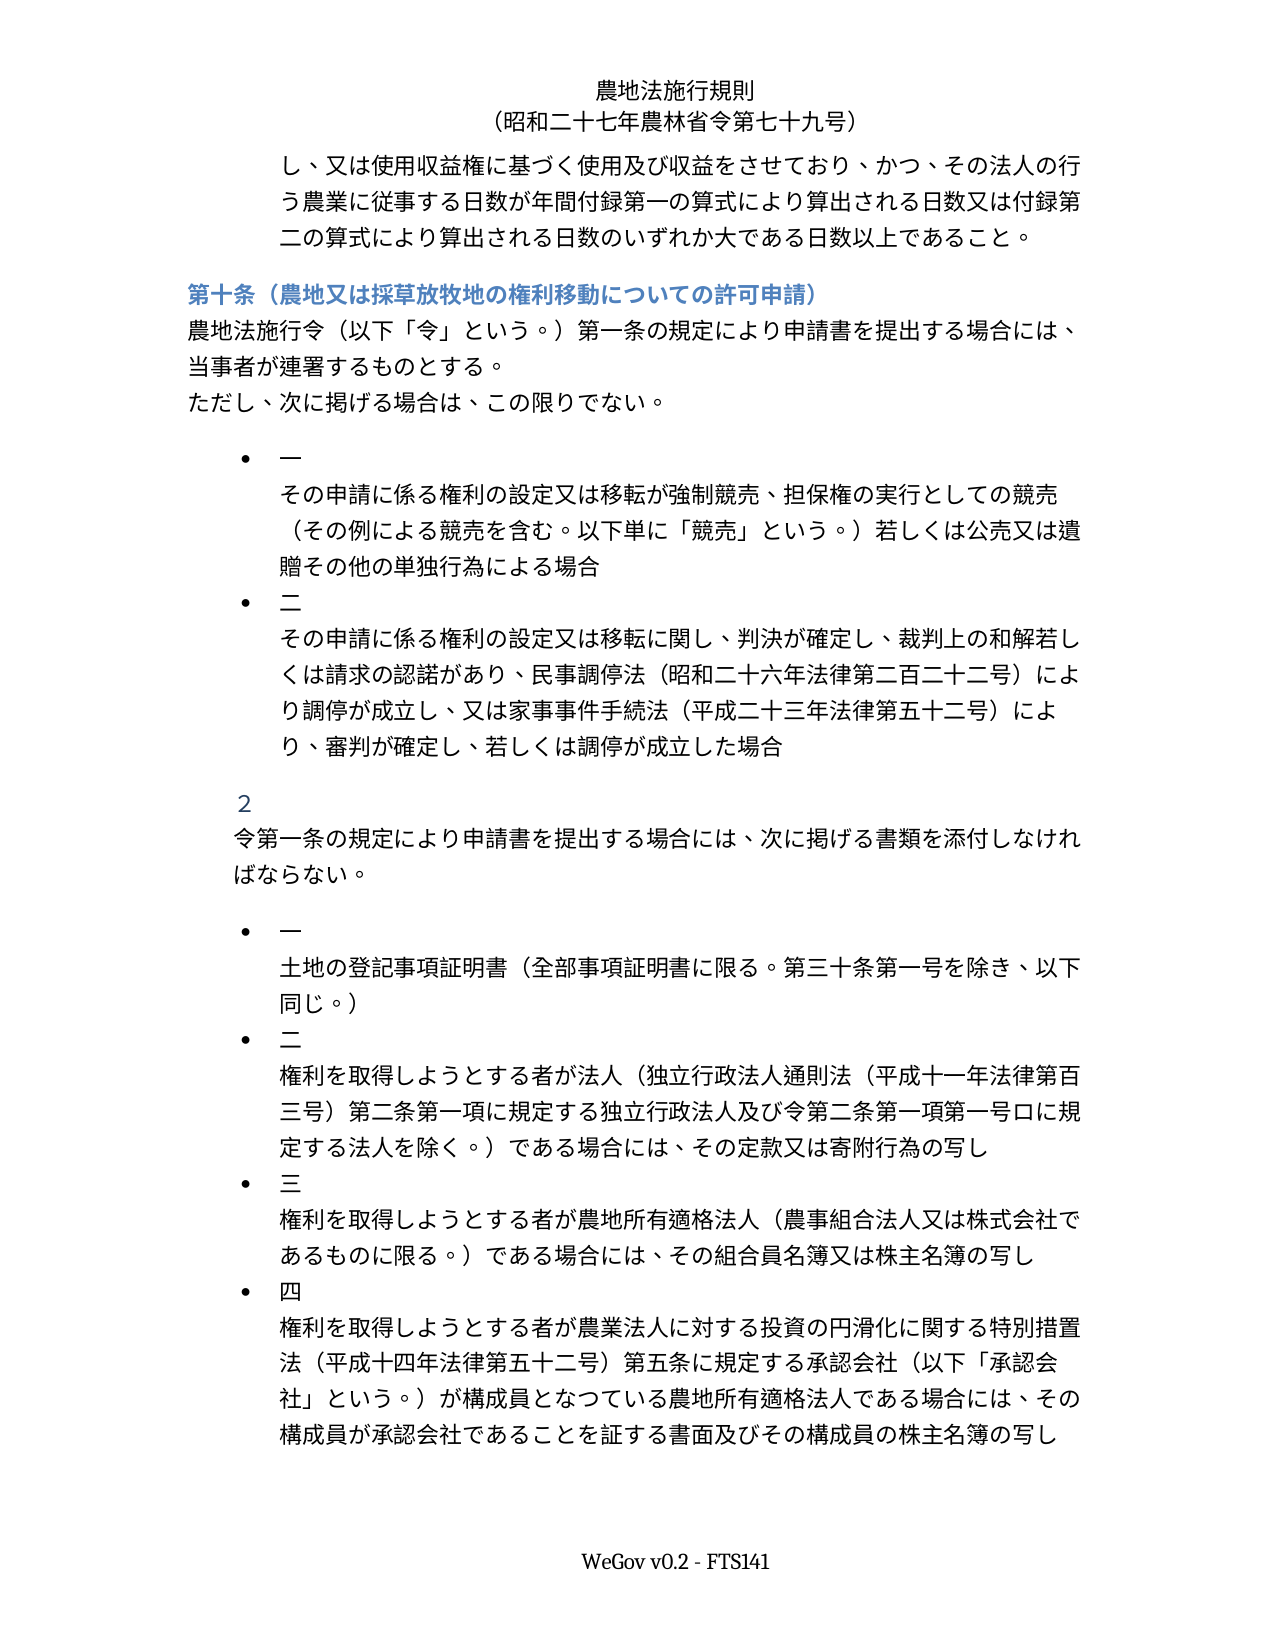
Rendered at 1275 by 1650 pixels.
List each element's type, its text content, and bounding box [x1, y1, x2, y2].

list 一 土地の登記事項証明書（全部事項証明書に限る。第三十条第一号を除き、以下同じ。） [242, 916, 1087, 1019]
list 三 権利を取得しようとする者が農地所有適格法人（農事組合法人又は株式会社であるものに限る。）である場合には、その組合員名簿又は株主名簿の写し [242, 1168, 1087, 1271]
text 令第一条の規定により申請書を提出する場合には、次に掲げる書類を添付しなければならない。 [233, 823, 1087, 891]
list 四 権利を取得しようとする者が農業法人に対する投資の円滑化に関する特別措置法（平成十四年法律第五十二号）第五条に規定する承認会社（以下「承認会社」という。）が構成員となつている農地所有適格法人である場合には、その構成員が承認会社であることを証する書面及びその構成員の株主名簿の写し [242, 1276, 1087, 1451]
subtitle 第十条（農地又は採草放牧地の権利移動についての許可申請） [187, 279, 1087, 310]
list 一 その申請に係る権利の設定又は移転が強制競売、担保権の実行としての競売（その例による競売を含む。以下単に「競売」という。）若しくは公売又は遺贈その他の単独行為による場合 [242, 443, 1087, 582]
list 二 その申請に係る権利の設定又は移転に関し、判決が確定し、裁判上の和解若しくは請求の認諾があり、民事調停法（昭和二十六年法律第二百二十二号）により調停が成立し、又は家事事件手続法（平成二十三年法律第五十二号）により、審判が確定し、若しくは調停が成立した場合 [242, 587, 1087, 762]
subtitle ２ [233, 787, 1087, 819]
list 二 権利を取得しようとする者が法人（独立行政法人通則法（平成十一年法律第百三号）第二条第一項に規定する独立行政法人及び令第二条第一項第一号ロに規定する法人を除く。）である場合には、その定款又は寄附行為の写し [242, 1024, 1087, 1163]
text 農地法施行令（以下「令」という。）第一条の規定により申請書を提出する場合には、当事者が連署するものとする。 ただし、次に掲げる場合は、この限りでない。 [187, 314, 1087, 418]
